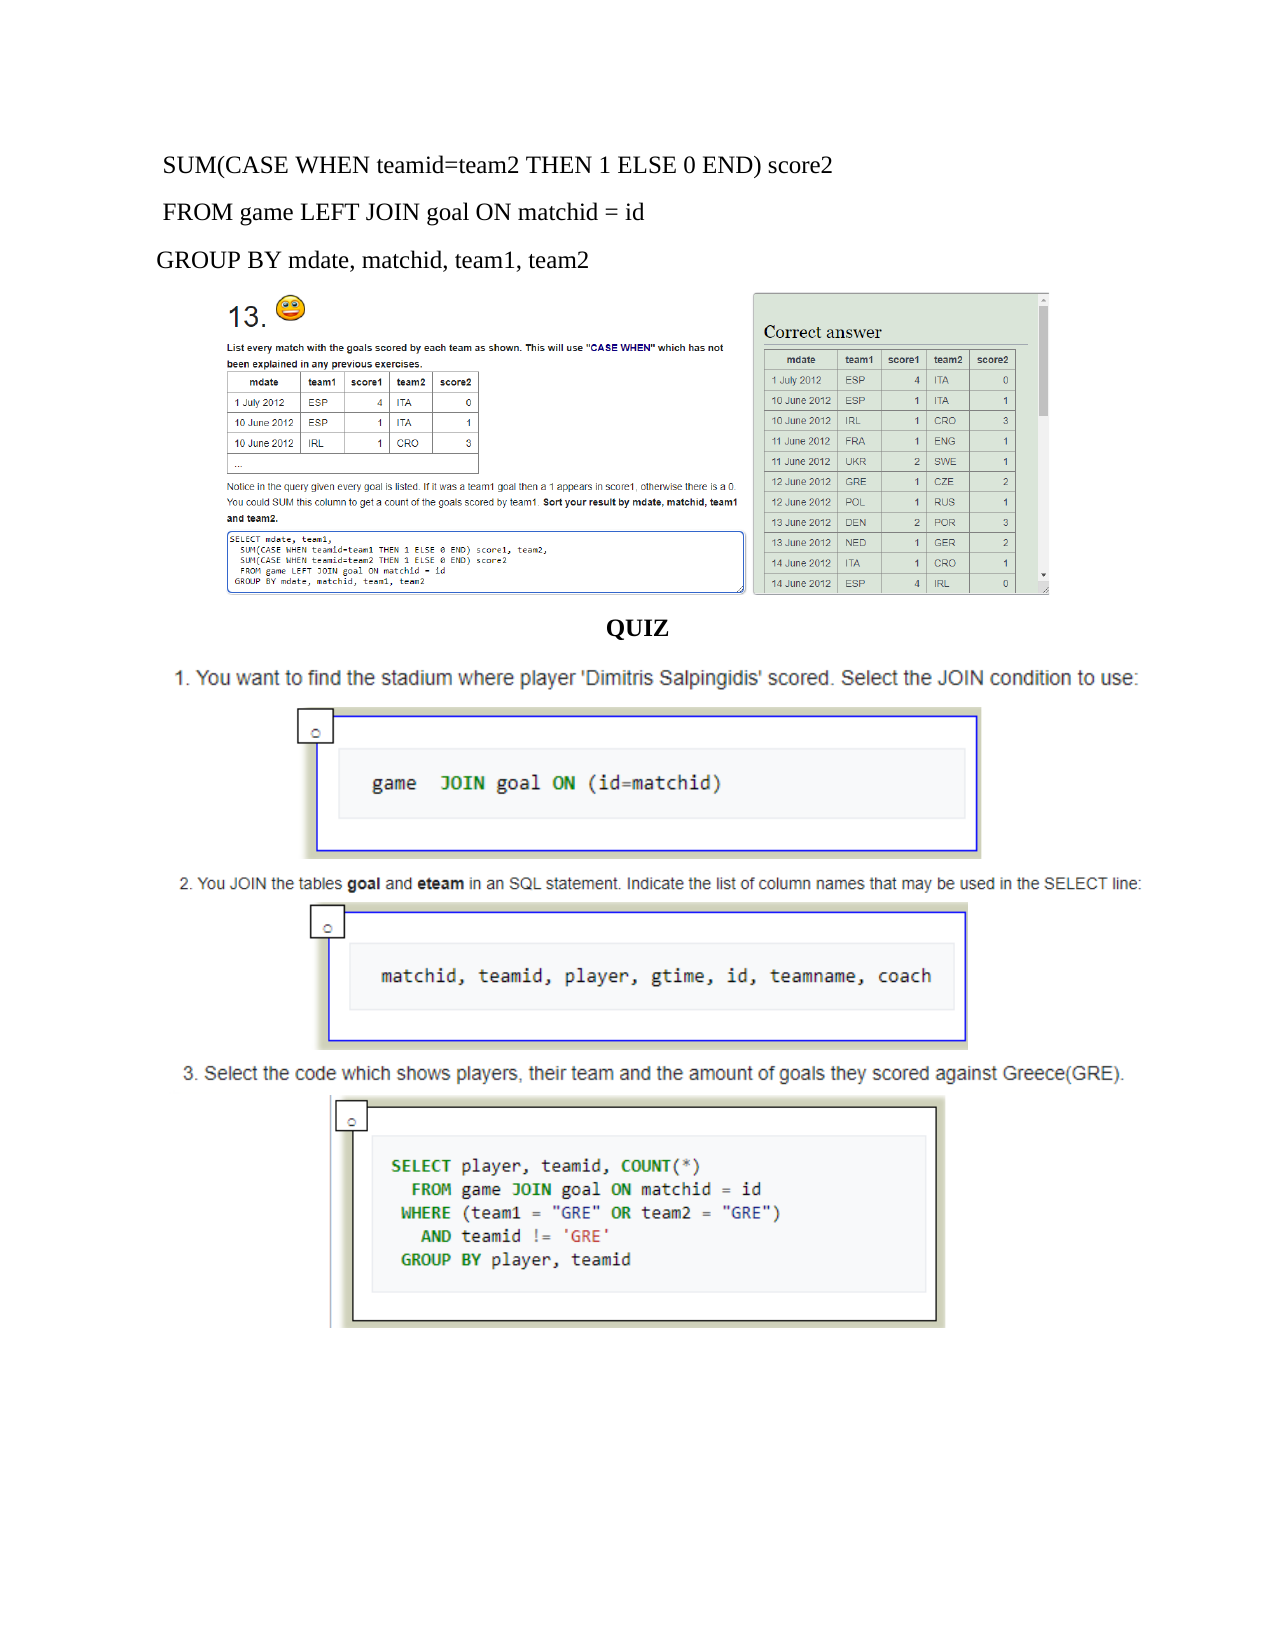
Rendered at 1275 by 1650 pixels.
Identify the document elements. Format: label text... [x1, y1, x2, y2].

text QUIZ [150, 613, 1125, 641]
text FROM game LEFT JOIN goal ON matchid = id [150, 197, 1125, 226]
text SUM(CASE WHEN teamid=team2 THEN 1 ELSE 0 END) score2 [150, 150, 1125, 179]
text GROUP BY mdate, matchid, team1, team2 [150, 245, 1125, 273]
